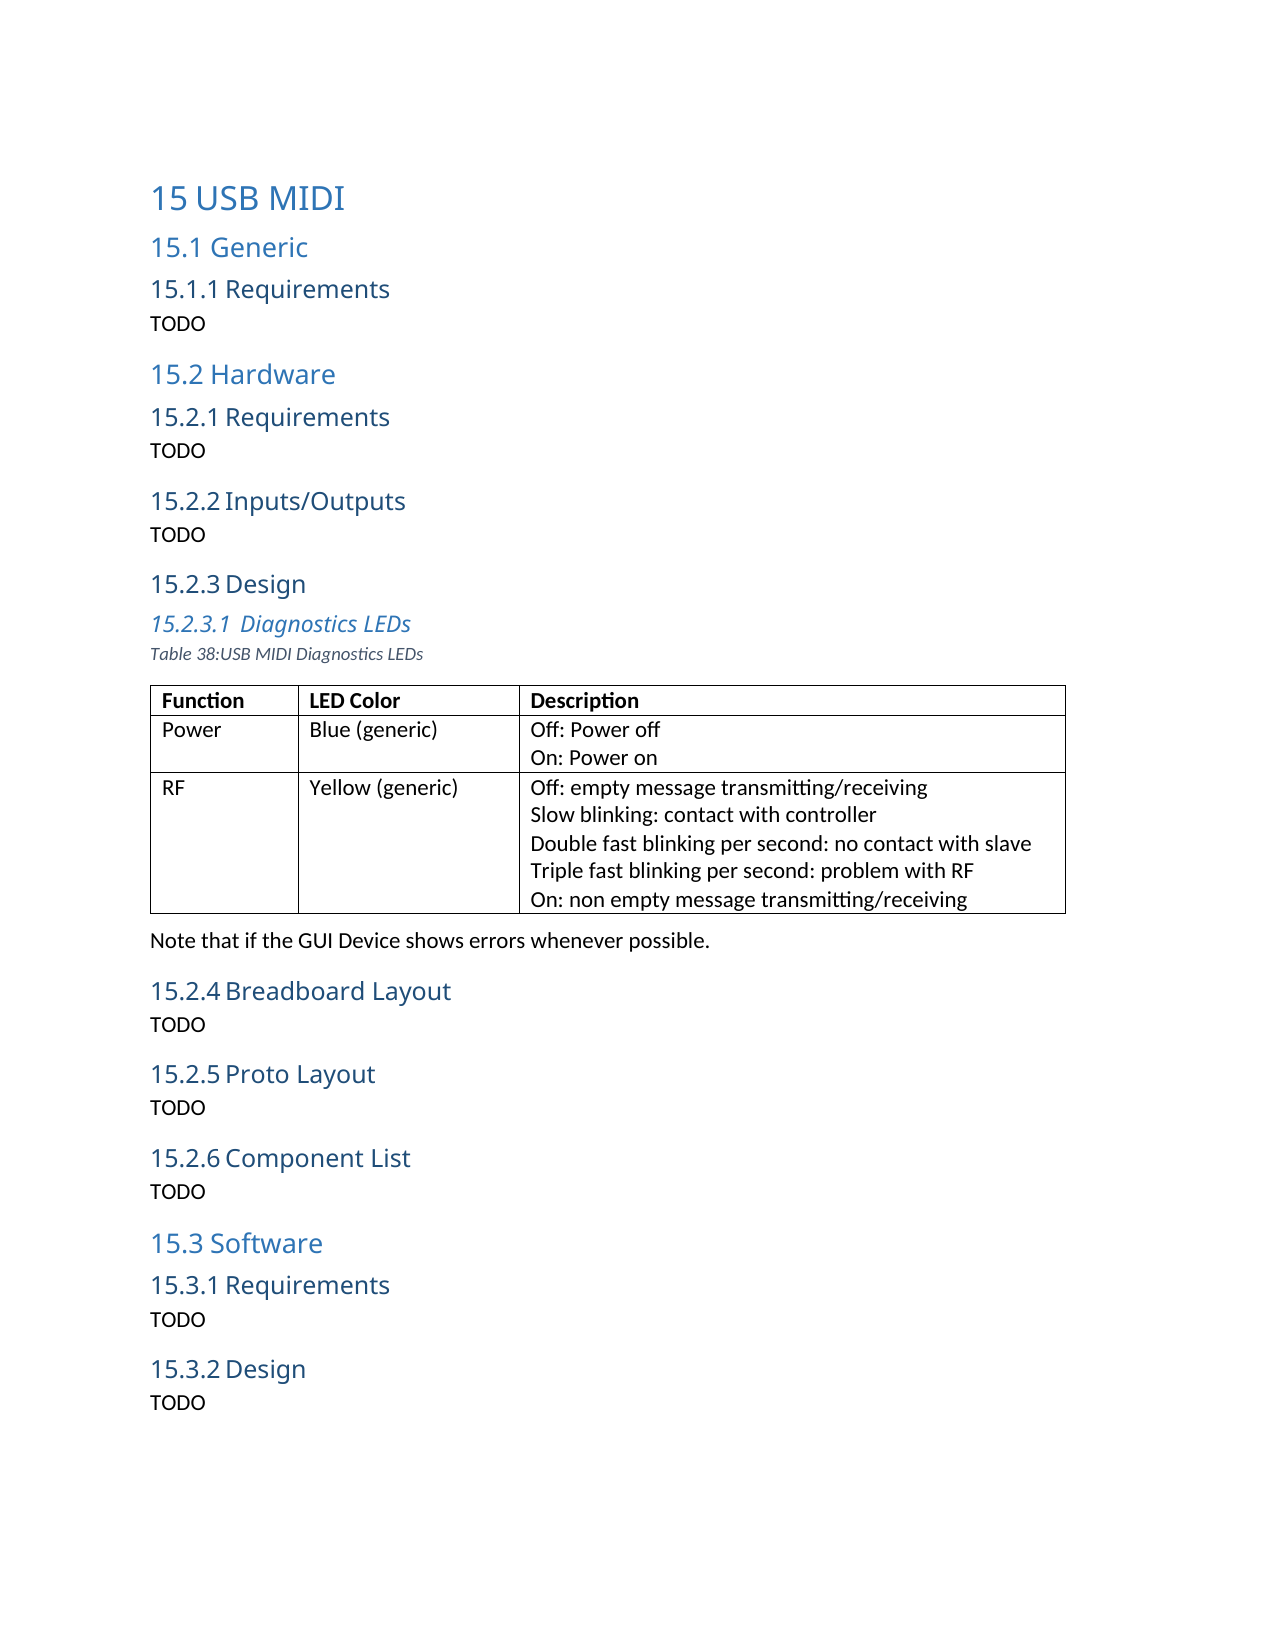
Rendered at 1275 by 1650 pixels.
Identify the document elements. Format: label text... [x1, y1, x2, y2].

text TODO [150, 1305, 1125, 1333]
subtitle Design [150, 1352, 1125, 1386]
subtitle Hardware [150, 356, 1125, 393]
table_header Function [151, 686, 298, 714]
text TODO [150, 1010, 1125, 1038]
table_header Description [520, 686, 1065, 714]
table_cell Blue (generic) [299, 716, 519, 772]
text TODO [150, 1177, 1125, 1205]
subtitle Component List [150, 1140, 1125, 1174]
subtitle Requirements [150, 400, 1125, 434]
table_cell Off: Power off On: Power on [520, 716, 1065, 772]
subtitle Diagnostics LEDs [150, 608, 1125, 639]
table_cell Power [151, 716, 298, 772]
subtitle USB MIDI [150, 175, 1125, 220]
subtitle Design [150, 567, 1125, 601]
table_cell Off: empty message transmitting/receiving Slow blinking: contact with controller Double fast blinking per second: no contact with slave Triple fast blinking per second: problem with RF On: non empty message transmitting/receiving [520, 773, 1065, 913]
subtitle Software [150, 1224, 1125, 1261]
subtitle Inputs/Outputs [150, 483, 1125, 517]
subtitle Proto Layout [150, 1057, 1125, 1091]
text TODO [150, 1388, 1125, 1416]
subtitle Requirements [150, 272, 1125, 306]
text TODO [150, 520, 1125, 548]
subtitle Requirements [150, 1268, 1125, 1302]
text TODO [150, 309, 1125, 337]
text Note that if the GUI Device shows errors whenever possible. [150, 926, 1125, 954]
table_cell RF [151, 773, 298, 913]
subtitle Generic [150, 228, 1125, 265]
text TODO [150, 1093, 1125, 1122]
text Table 38:USB MIDI Diagnostics LEDs [150, 642, 1125, 664]
table_cell Yellow (generic) [299, 773, 519, 913]
text TODO [150, 436, 1125, 464]
subtitle Breadboard Layout [150, 973, 1125, 1007]
table_header LED Color [299, 686, 519, 714]
